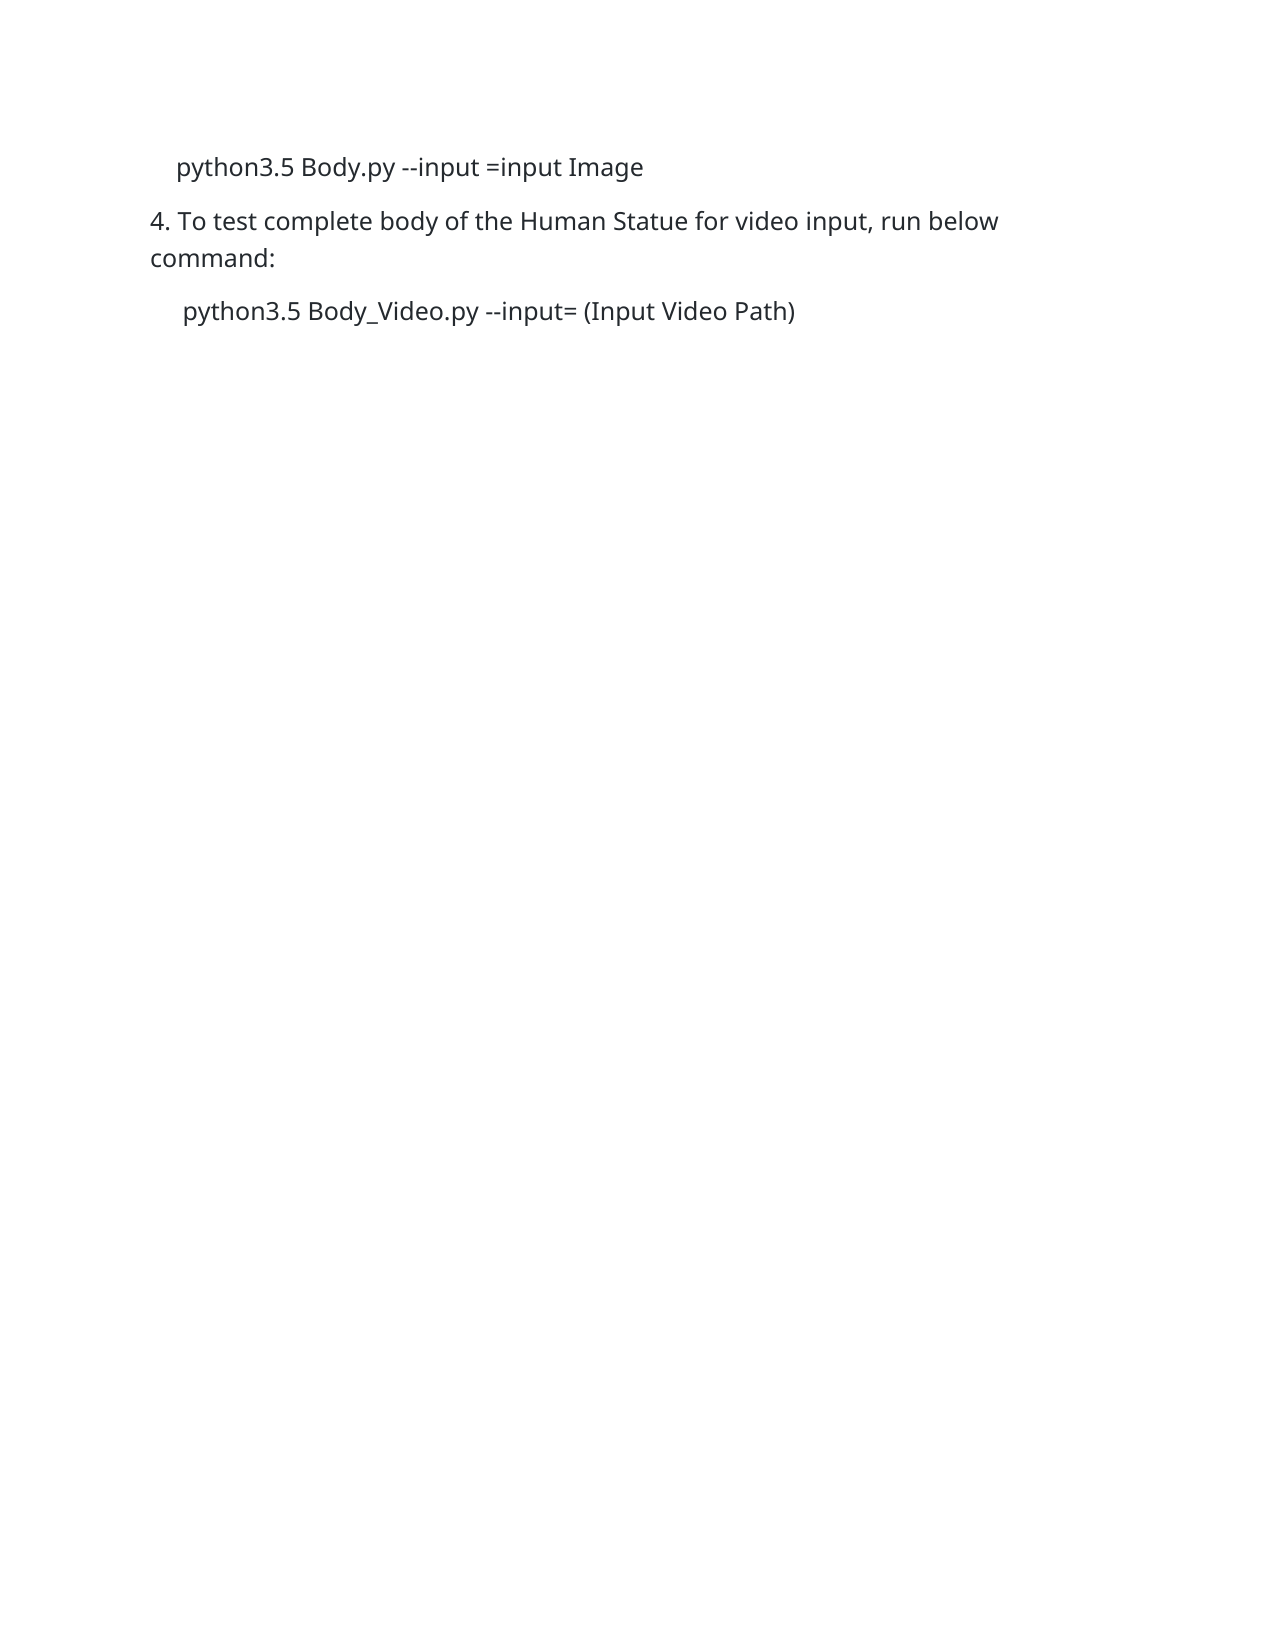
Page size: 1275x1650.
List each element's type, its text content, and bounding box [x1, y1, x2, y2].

text python3.5 Body.py --input =input Image [150, 150, 1125, 184]
text python3.5 Body_Video.py --input= (Input Video Path) [150, 294, 1125, 328]
text 4. To test complete body of the Human Statue for video input, run below command: [150, 203, 1125, 274]
